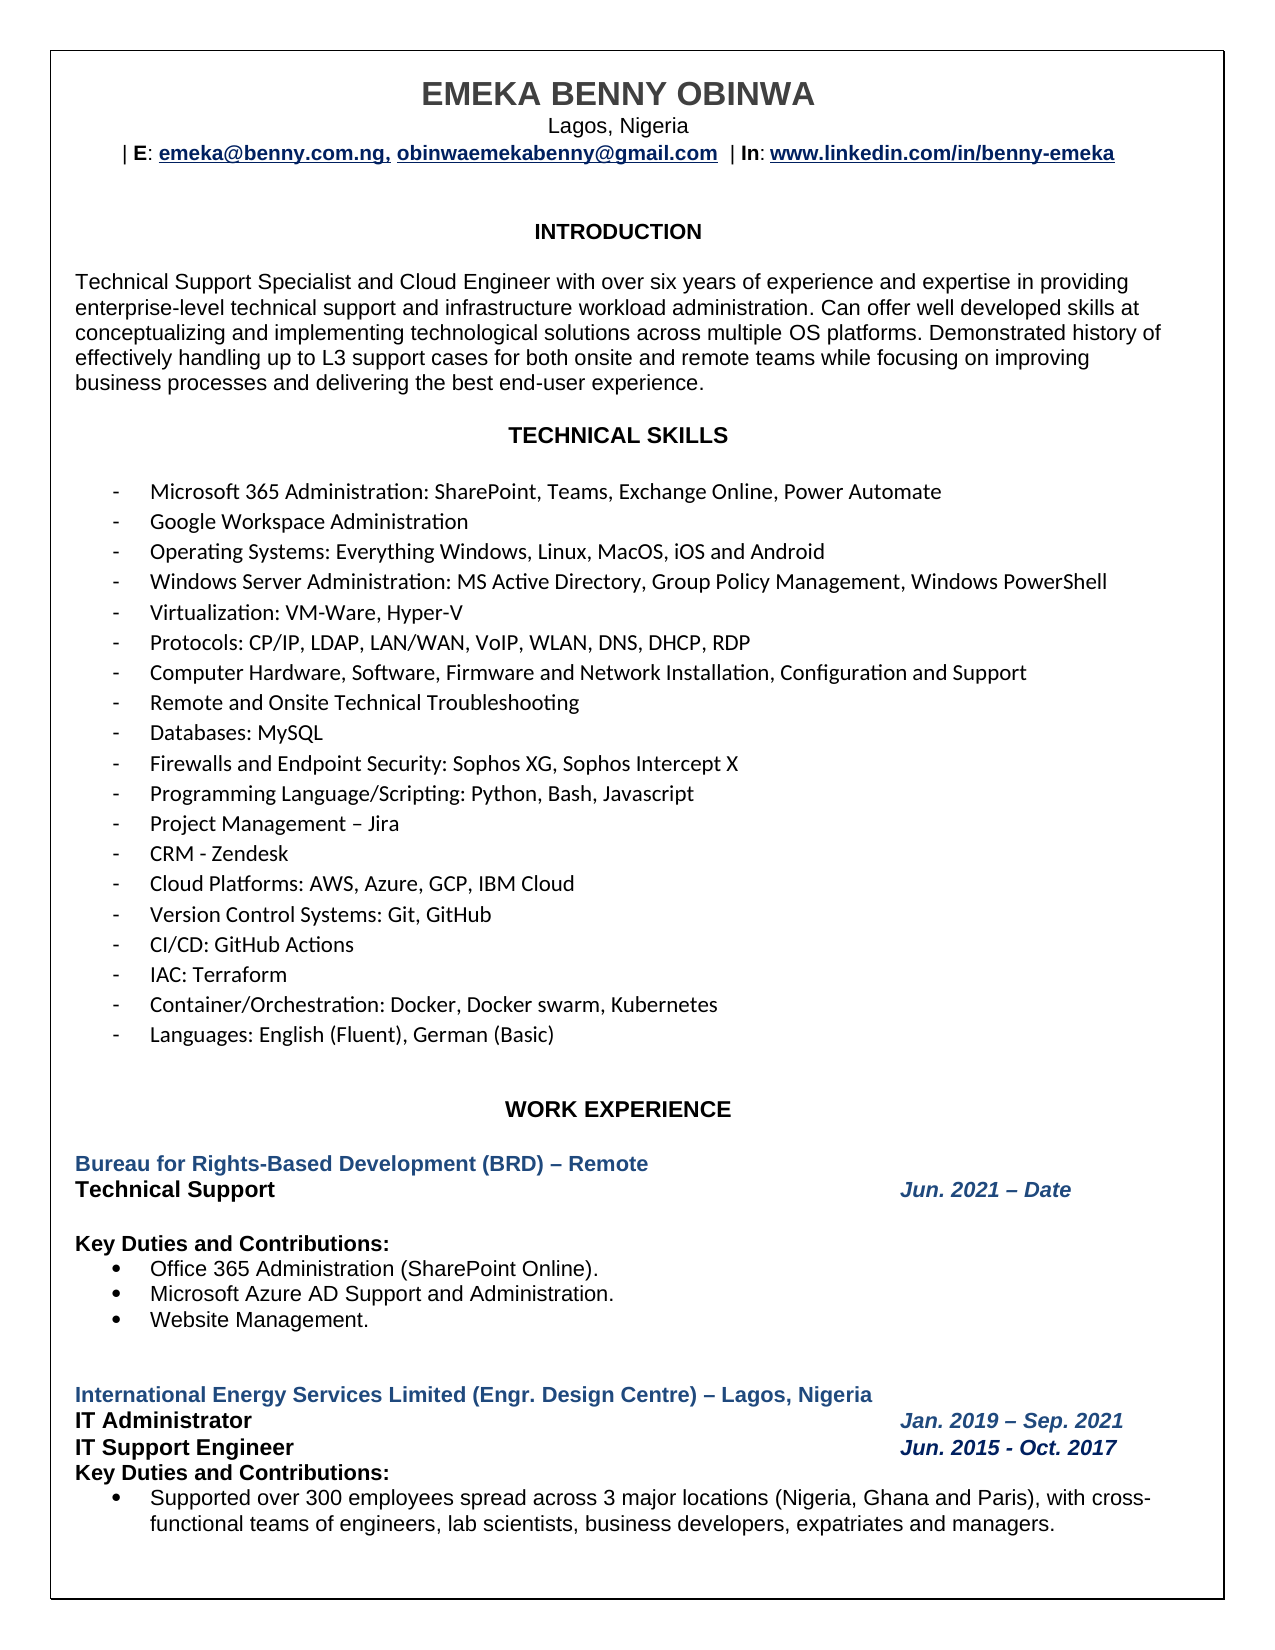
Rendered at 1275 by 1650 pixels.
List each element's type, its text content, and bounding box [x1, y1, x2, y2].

text Technical Support Jun. 2021 – Date [75, 1176, 1161, 1203]
text Key Duties and Contributions: [75, 1460, 1161, 1485]
list Windows Server Administration: MS Active Directory, Group Policy Management, Windows PowerShell [112, 567, 1161, 595]
list CI/CD: GitHub Actions [112, 930, 1161, 958]
list IAC: Terraform [112, 960, 1161, 988]
list Container/Orchestration: Docker, Docker swarm, Kubernetes [112, 990, 1161, 1018]
list Remote and Onsite Technical Troubleshooting [112, 688, 1161, 716]
list Databases: MySQL [112, 718, 1161, 746]
list CRM - Zendesk [112, 839, 1161, 867]
text | E: emeka@benny.com.ng, obinwaemekabenny@gmail.com | In: www.linkedin.com/in/benny-emeka [75, 138, 1161, 166]
text WORK EXPERIENCE [75, 1096, 1161, 1122]
text IT Administrator Jan. 2019 – Sep. 2021 [75, 1407, 1161, 1434]
text Lagos, Nigeria [75, 113, 1161, 138]
list Languages: English (Fluent), German (Basic) [112, 1021, 1161, 1048]
text INTRODUCTION [75, 219, 1161, 244]
list Google Workspace Administration [112, 507, 1161, 535]
text EMEKA BENNY OBINWA [75, 74, 1161, 113]
list Website Management. [112, 1306, 1161, 1332]
text Key Duties and Contributions: [75, 1231, 1161, 1256]
list Office 365 Administration (SharePoint Online). [112, 1256, 1161, 1281]
text TECHNICAL SKILLS [75, 422, 1161, 448]
list Virtualization: VM-Ware, Hyper-V [112, 598, 1161, 626]
text IT Support Engineer Jun. 2015 - Oct. 2017 [75, 1434, 1161, 1460]
list Project Management – Jira [112, 809, 1161, 837]
text Technical Support Specialist and Cloud Engineer with over six years of experience and expertise in providing enterprise-level technical support and infrastructure workload administration. Can offer well developed skills at conceptualizing and implementing technological solutions across multiple OS platforms. Demonstrated history of effectively handling up to L3 support cases for both onsite and remote teams while focusing on improving business processes and delivering the best end-user experience. [75, 269, 1161, 395]
list Firewalls and Endpoint Security: Sophos XG, Sophos Intercept X [112, 749, 1161, 777]
list Operating Systems: Everything Windows, Linux, MacOS, iOS and Android [112, 537, 1161, 565]
list Microsoft Azure AD Support and Administration. [112, 1281, 1161, 1306]
list Microsoft 365 Administration: SharePoint, Teams, Exchange Online, Power Automate [112, 477, 1161, 505]
list Protocols: CP/IP, LDAP, LAN/WAN, VoIP, WLAN, DNS, DHCP, RDP [112, 628, 1161, 656]
list Cloud Platforms: AWS, Azure, GCP, IBM Cloud [112, 869, 1161, 897]
text International Energy Services Limited (Engr. Design Centre) – Lagos, Nigeria [75, 1382, 1161, 1407]
list Supported over 300 employees spread across 3 major locations (Nigeria, Ghana and Paris), with cross-functional teams of engineers, lab scientists, business developers, expatriates and managers. [112, 1485, 1161, 1536]
list Programming Language/Scripting: Python, Bash, Javascript [112, 779, 1161, 807]
list Version Control Systems: Git, GitHub [112, 900, 1161, 928]
list Computer Hardware, Software, Firmware and Network Installation, Configuration and Support [112, 658, 1161, 686]
text Bureau for Rights-Based Development (BRD) – Remote [75, 1151, 1161, 1176]
